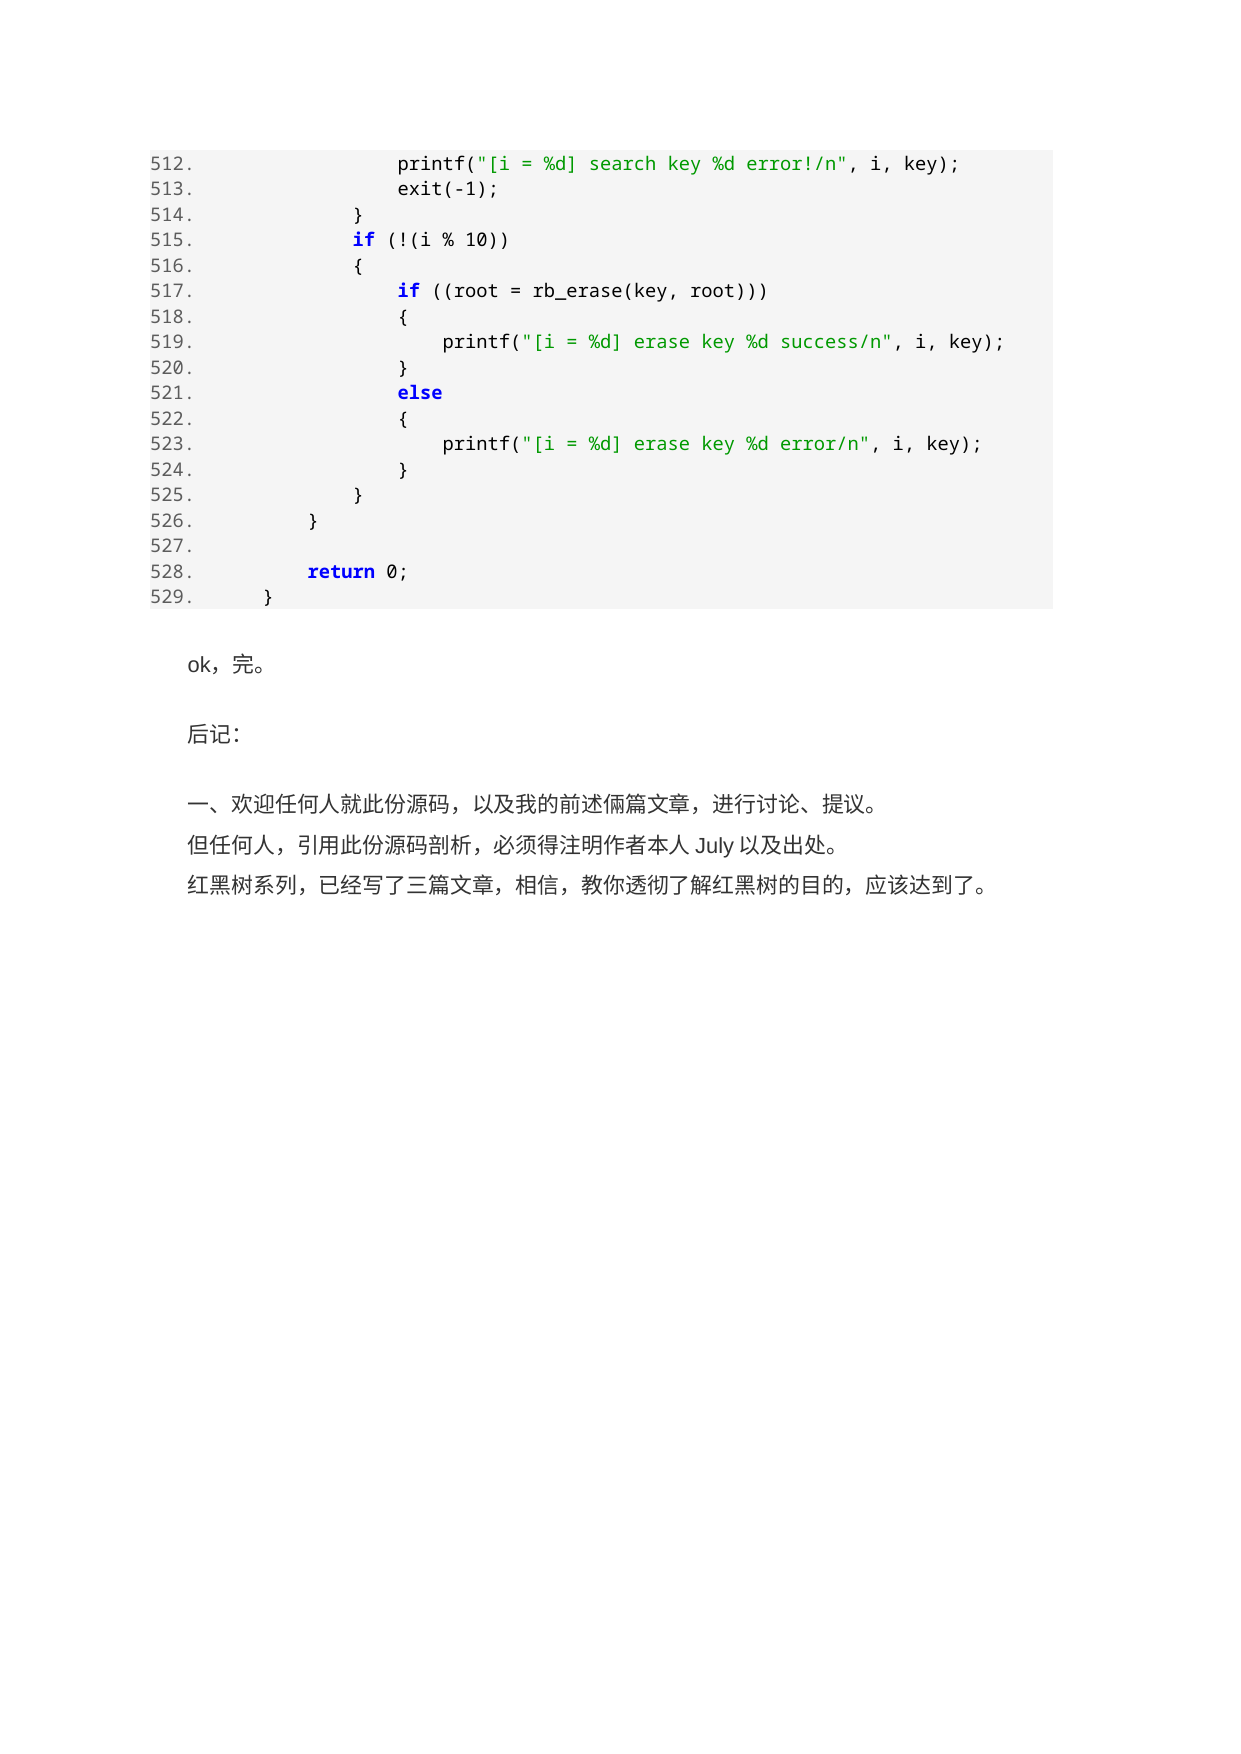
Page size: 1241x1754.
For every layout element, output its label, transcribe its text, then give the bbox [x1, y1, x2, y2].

list if (!(i % 10)) [150, 227, 1053, 252]
list } [150, 354, 1053, 380]
text 一、欢迎任何人就此份源码，以及我的前述倆篇文章，进行讨论、提议。 但任何人，引用此份源码剖析，必须得注明作者本人July以及出处。 红黑树系列，已经写了三篇文章，相信，教你透彻了解红黑树的目的，应该达到了。 [187, 778, 1053, 900]
list } [150, 201, 1053, 227]
list { [150, 303, 1053, 329]
list printf("[i = %d] search key %d error!/n", i, key); [150, 150, 1053, 176]
list } [150, 507, 1053, 533]
list { [150, 405, 1053, 431]
list return 0; [150, 558, 1053, 584]
list if ((root = rb_erase(key, root))) [150, 278, 1053, 303]
list printf("[i = %d] erase key %d success/n", i, key); [150, 329, 1053, 354]
list printf("[i = %d] erase key %d error/n", i, key); [150, 431, 1053, 456]
list exit(-1); [150, 176, 1053, 201]
list } [150, 456, 1053, 482]
list else [150, 380, 1053, 405]
text 后记： [187, 708, 1053, 749]
list } [150, 482, 1053, 507]
list } [150, 584, 1053, 609]
text ok，完。 [187, 638, 1053, 679]
list { [150, 252, 1053, 278]
